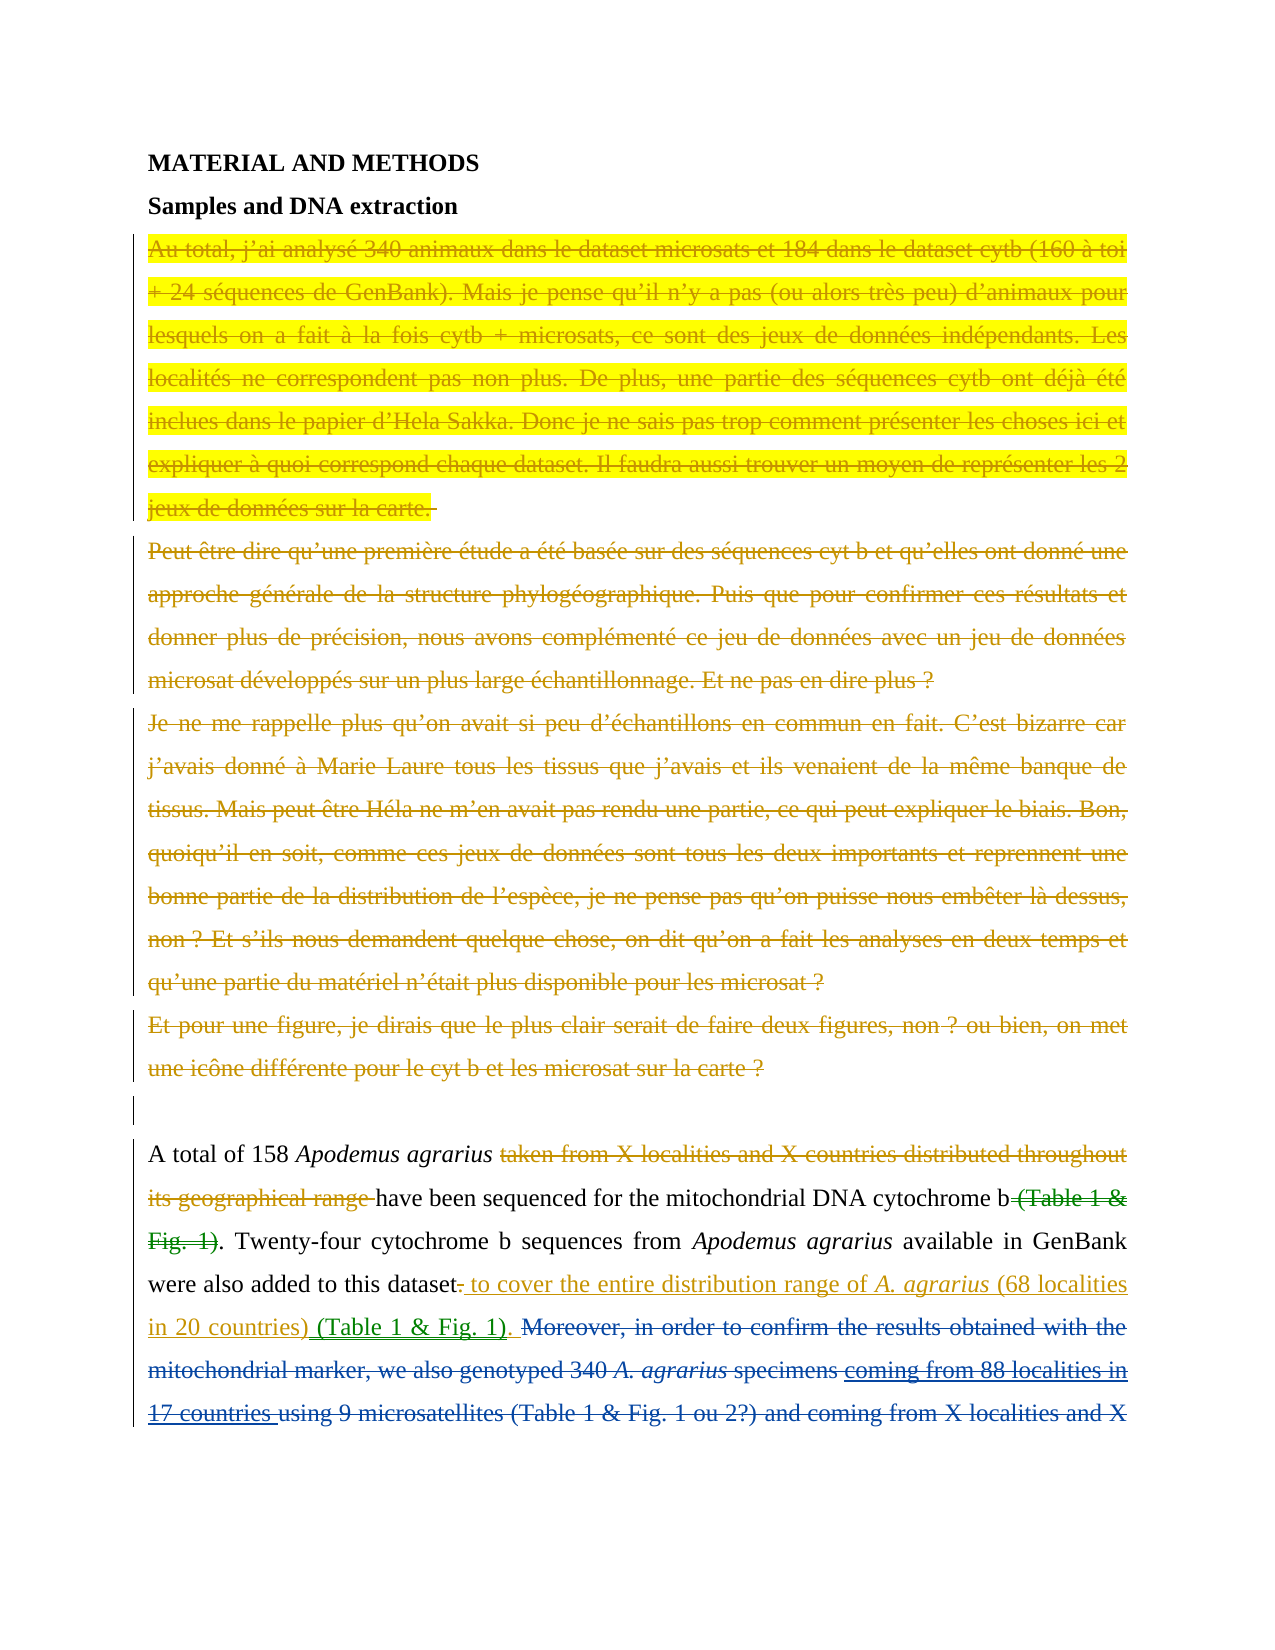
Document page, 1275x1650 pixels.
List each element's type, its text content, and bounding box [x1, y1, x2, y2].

text Samples and DNA extraction [148, 191, 1127, 219]
text MATERIAL AND METHODS [148, 148, 1127, 176]
